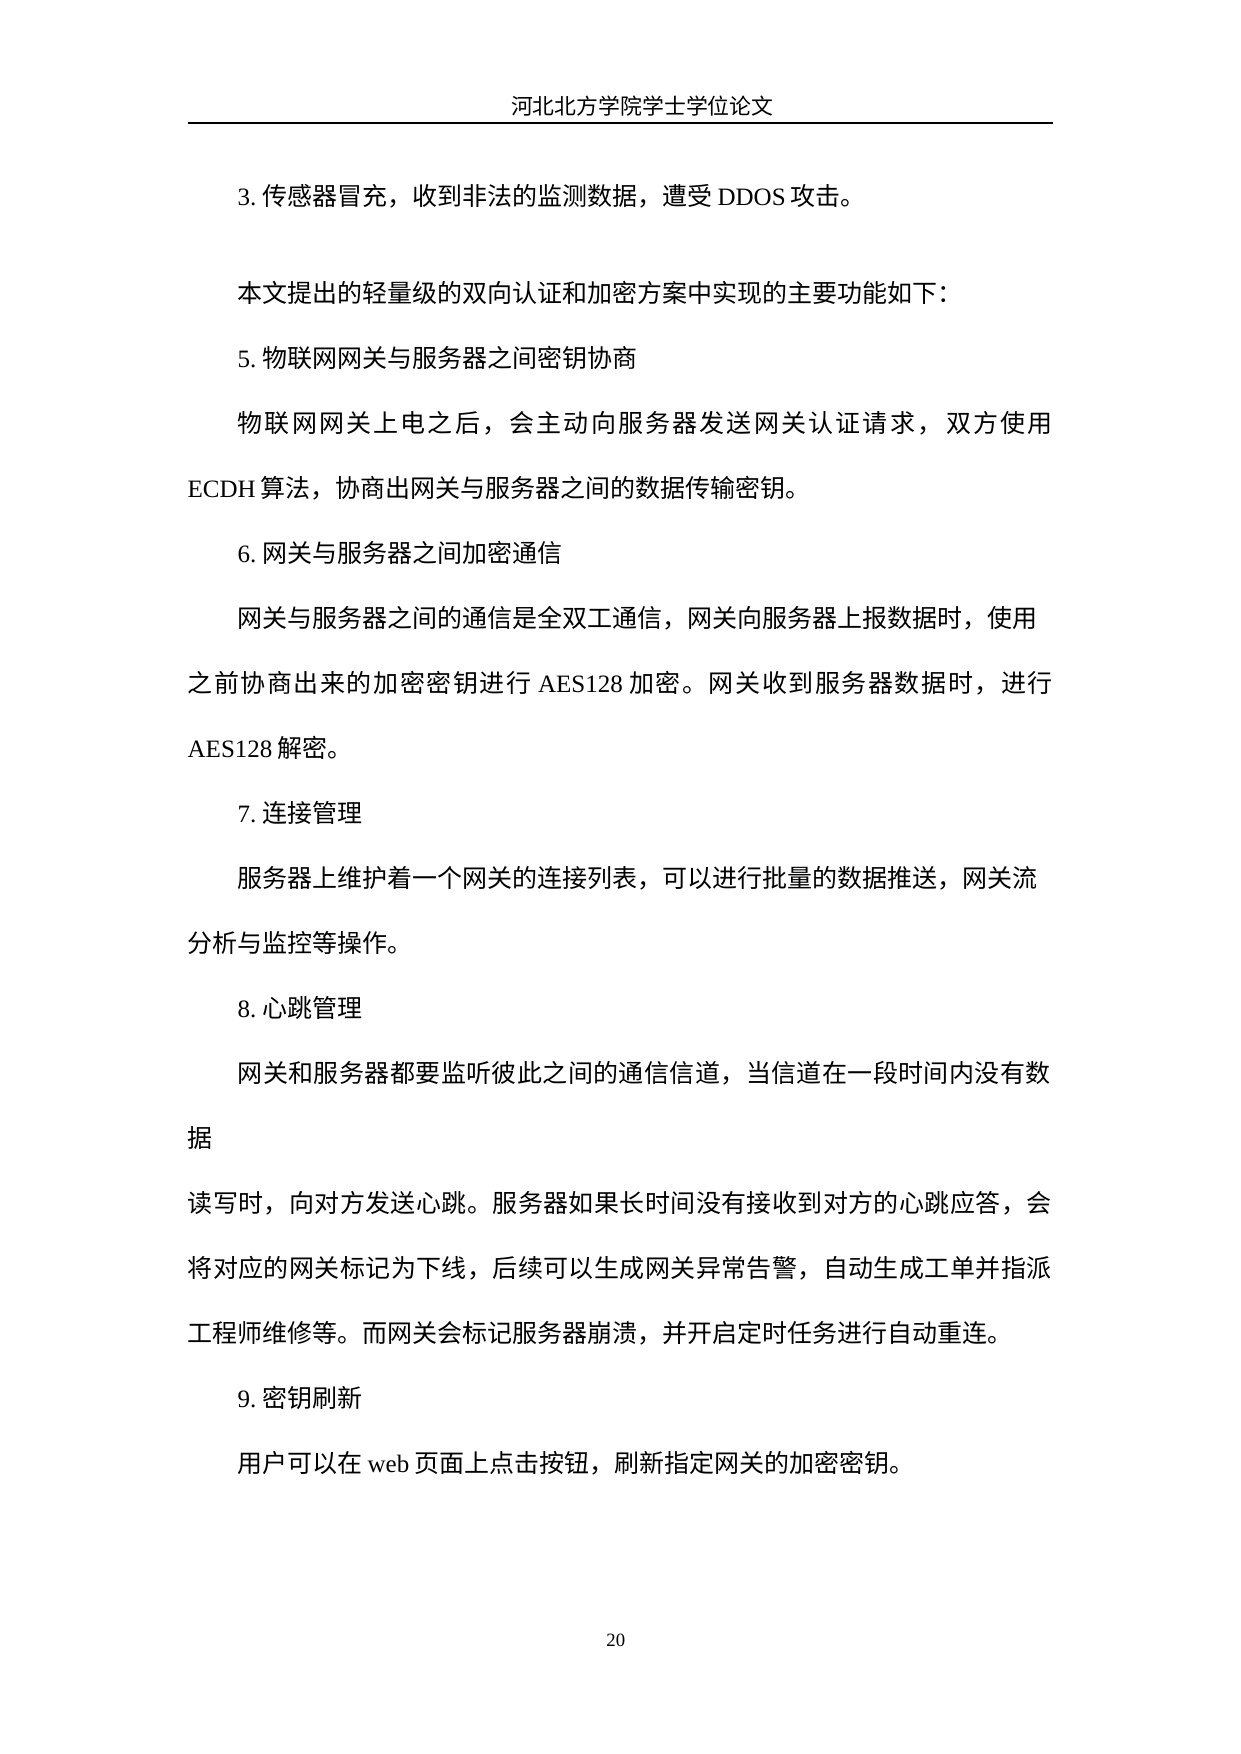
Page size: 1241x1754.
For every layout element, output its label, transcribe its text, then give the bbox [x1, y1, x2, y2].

text 本文提出的轻量级的双向认证和加密方案中实现的主要功能如下： [187, 259, 1053, 324]
text 物联网网关上电之后，会主动向服务器发送网关认证请求，双方使用ECDH算法，协商出网关与服务器之间的数据传输密钥。 [187, 389, 1053, 519]
text 之前协商出来的加密密钥进行AES128加密。网关收到服务器数据时，进行AES128解密。 [187, 649, 1053, 779]
text 网关和服务器都要监听彼此之间的通信信道，当信道在一段时间内没有数据 [187, 1039, 1053, 1169]
list 密钥刷新 [187, 1364, 1053, 1429]
list 物联网网关与服务器之间密钥协商 [187, 324, 1053, 389]
text 网关与服务器之间的通信是全双工通信，网关向服务器上报数据时，使用 [187, 584, 1053, 649]
list 连接管理 [187, 779, 1053, 844]
text 读写时，向对方发送心跳。服务器如果长时间没有接收到对方的心跳应答，会将对应的网关标记为下线，后续可以生成网关异常告警，自动生成工单并指派工程师维修等。而网关会标记服务器崩溃，并开启定时任务进行自动重连。 [187, 1169, 1053, 1364]
text 分析与监控等操作。 [187, 909, 1053, 974]
list 心跳管理 [187, 974, 1053, 1039]
text 服务器上维护着一个网关的连接列表，可以进行批量的数据推送，网关流 [187, 844, 1053, 909]
list 传感器冒充，收到非法的监测数据，遭受DDOS攻击。 [187, 162, 1053, 227]
list 网关与服务器之间加密通信 [187, 519, 1053, 584]
text 用户可以在web页面上点击按钮，刷新指定网关的加密密钥。 [187, 1429, 1053, 1494]
